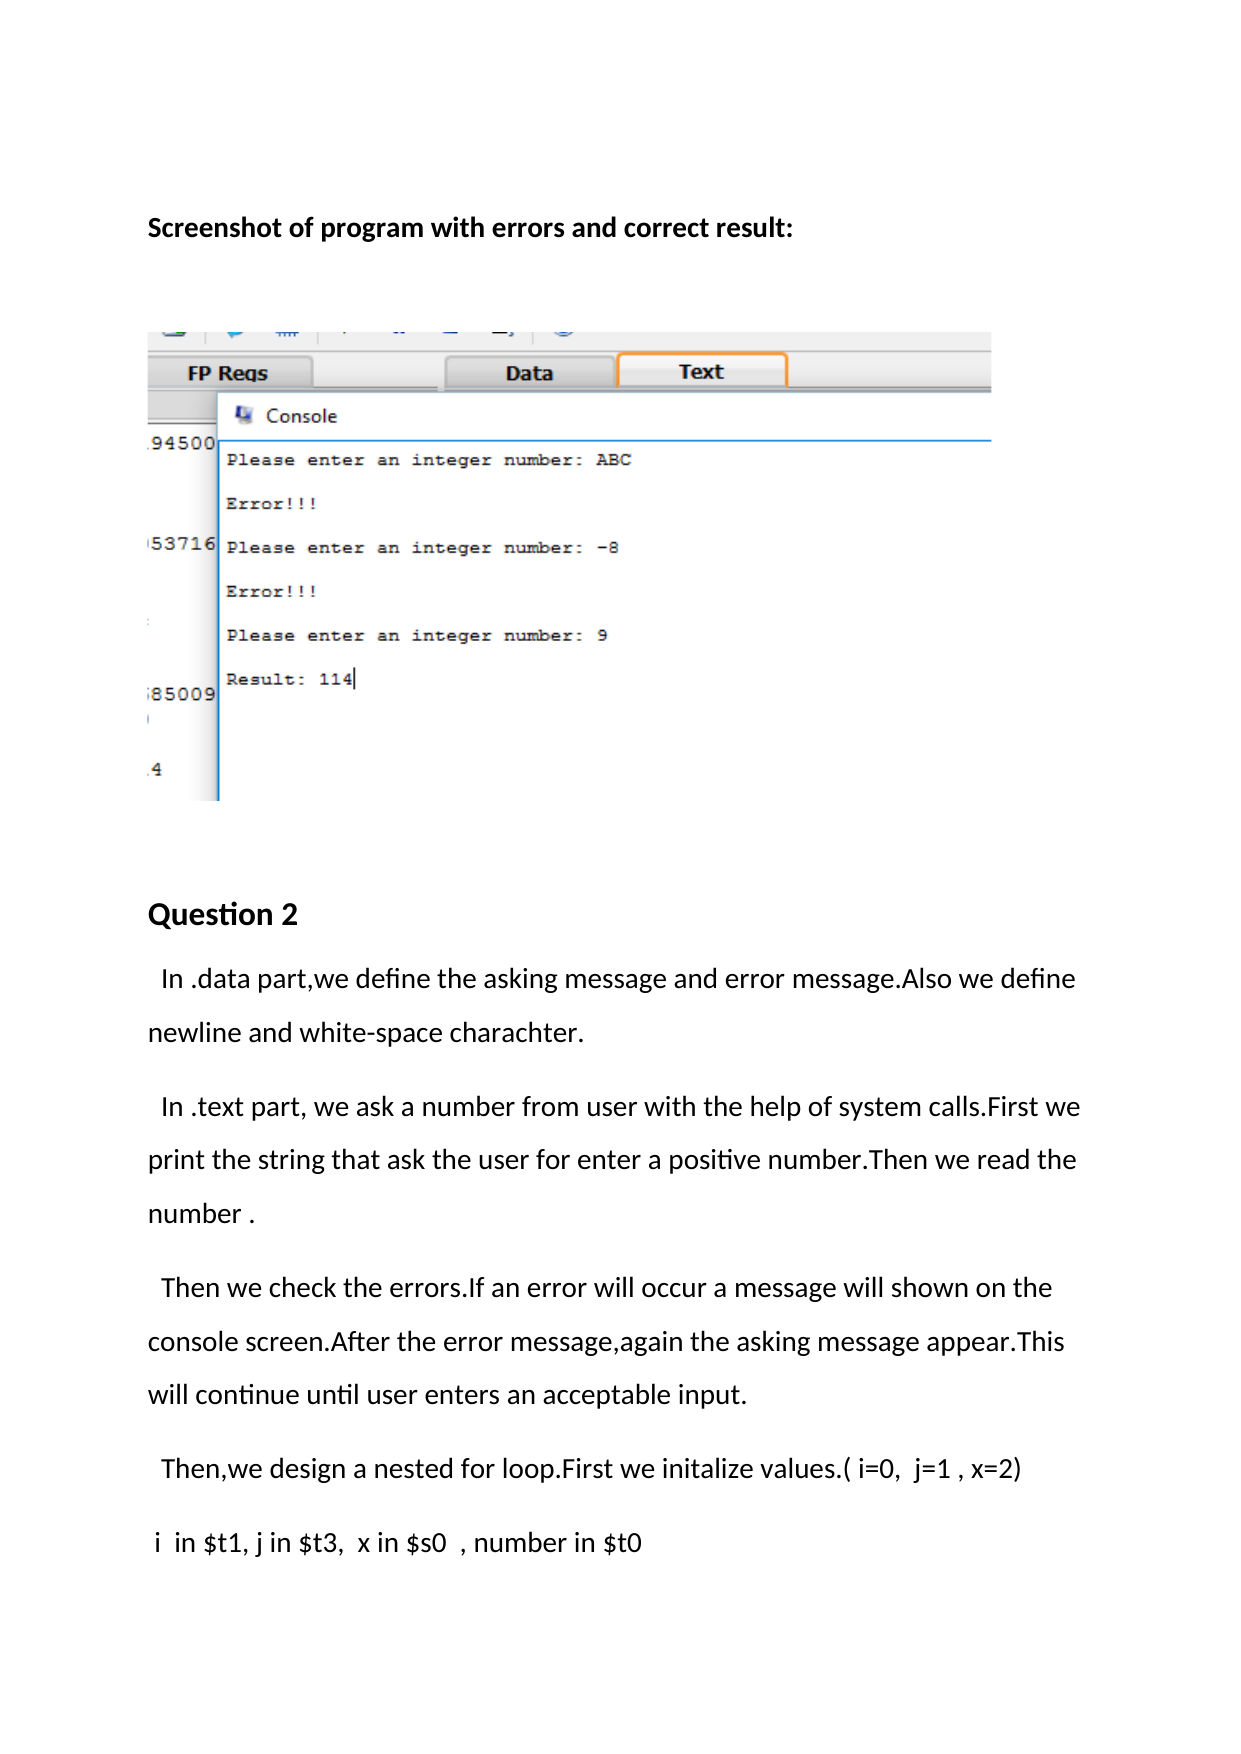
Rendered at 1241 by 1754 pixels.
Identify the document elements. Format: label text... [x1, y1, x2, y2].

text i in $t1, j in $t3, x in $s0 , number in $t0 [148, 1524, 1093, 1560]
picture [147, 332, 992, 801]
text In .text part, we ask a number from user with the help of system calls.First we print the string that ask the user for enter a positive number.Then we read the number . [148, 1088, 1093, 1231]
text In .data part,we define the asking message and error message.Also we define newline and white-space charachter. [148, 960, 1093, 1049]
text Then,we design a nested for loop.First we initalize values.( i=0, j=1 , x=2) [148, 1450, 1093, 1486]
text Screenshot of program with errors and correct result: [148, 209, 1093, 245]
text Then we check the errors.If an error will occur a message will shown on the console screen.After the error message,again the asking message appear.This will continue until user enters an acceptable input. [148, 1269, 1093, 1412]
text Question 2 [148, 893, 1093, 933]
